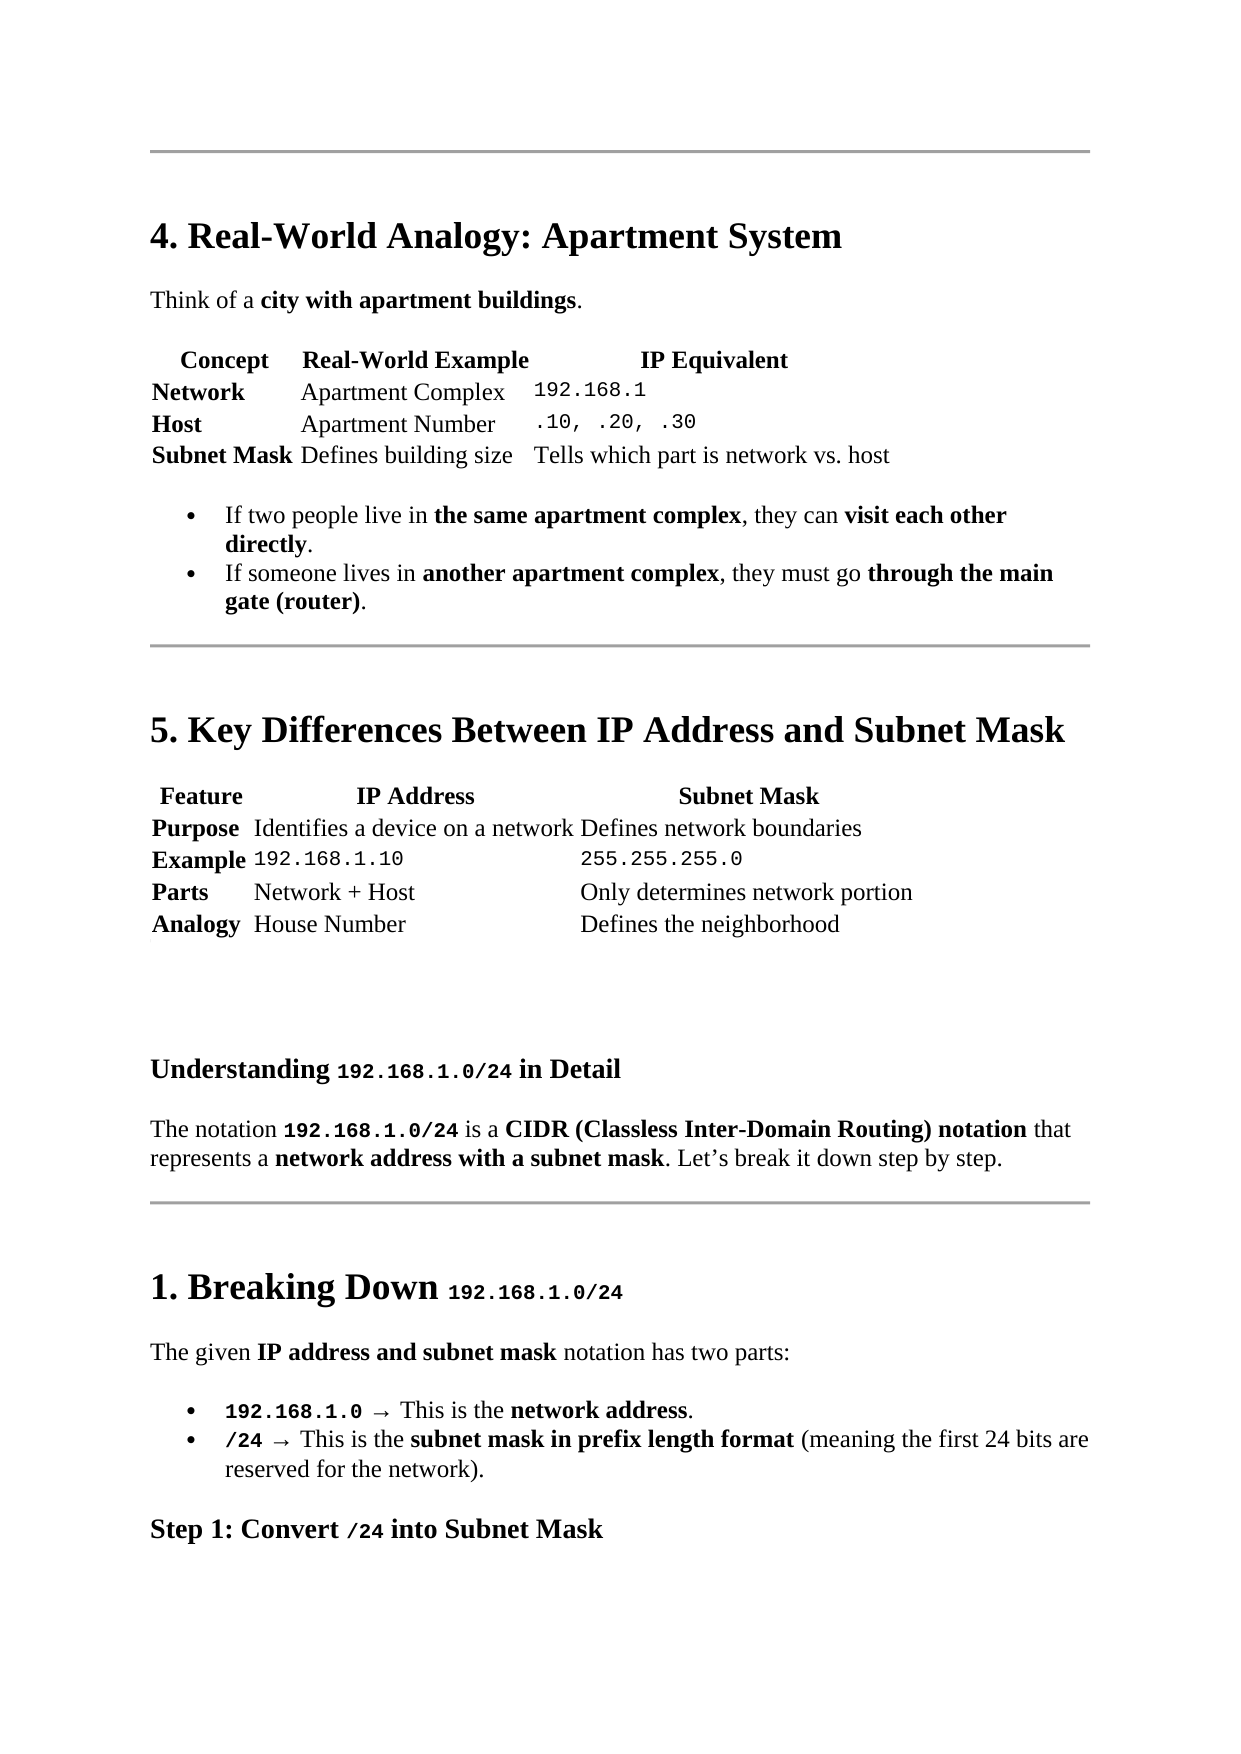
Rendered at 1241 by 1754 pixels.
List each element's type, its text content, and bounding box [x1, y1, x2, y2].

table_cell 255.255.255.0 [579, 844, 919, 875]
table_cell Defines building size [299, 439, 532, 471]
table_cell Network + Host [252, 875, 579, 907]
table_cell Defines the neighborhood [579, 907, 919, 939]
table_cell Defines network boundaries [579, 812, 919, 843]
text 1. Breaking Down 192.168.1.0/24 [150, 1264, 1090, 1308]
table_cell Host [150, 407, 299, 439]
table_header Feature [150, 780, 252, 812]
table_cell 192.168.1.10 [252, 844, 579, 875]
table_cell Network [150, 375, 299, 407]
table_header Subnet Mask [579, 780, 919, 812]
table_header IP Equivalent [532, 344, 896, 375]
text 5. Key Differences Between IP Address and Subnet Mask [150, 707, 1090, 751]
table_cell Only determines network portion [579, 875, 919, 907]
table_cell Analogy [150, 907, 252, 939]
table_cell 192.168.1 [532, 375, 896, 407]
table_cell .10, .20, .30 [532, 407, 896, 439]
text Step 1: Convert /24 into Subnet Mask [150, 1512, 1090, 1544]
table_header Real-World Example [299, 344, 532, 375]
table_cell Purpose [150, 812, 252, 843]
table_cell House Number [252, 907, 579, 939]
table_cell Apartment Complex [299, 375, 532, 407]
table_cell Example [150, 844, 252, 875]
table_cell Tells which part is network vs. host [532, 439, 896, 471]
list If someone lives in another apartment complex, they must go through the main gate (router). [187, 558, 1090, 615]
table_cell Identifies a device on a network [252, 812, 579, 843]
table_cell Apartment Number [299, 407, 532, 439]
list 192.168.1.0 → This is the network address. [187, 1395, 1090, 1424]
table_cell Parts [150, 875, 252, 907]
list /24 → This is the subnet mask in prefix length format (meaning the first 24 bits are reserved for the network). [187, 1424, 1090, 1483]
list If two people live in the same apartment complex, they can visit each other directly. [187, 500, 1090, 558]
text 4. Real-World Analogy: Apartment System [150, 213, 1090, 256]
text The notation 192.168.1.0/24 is a CIDR (Classless Inter-Domain Routing) notation that represents a network address with a subnet mask. Let’s break it down step by step. [150, 1114, 1090, 1172]
table_header IP Address [252, 780, 579, 812]
table_header Concept [150, 344, 299, 375]
table_cell Subnet Mask [150, 439, 299, 471]
text The given IP address and subnet mask notation has two parts: [150, 1337, 1090, 1366]
text Think of a city with apartment buildings. [150, 286, 1090, 314]
text Understanding 192.168.1.0/24 in Detail [150, 1052, 1090, 1084]
